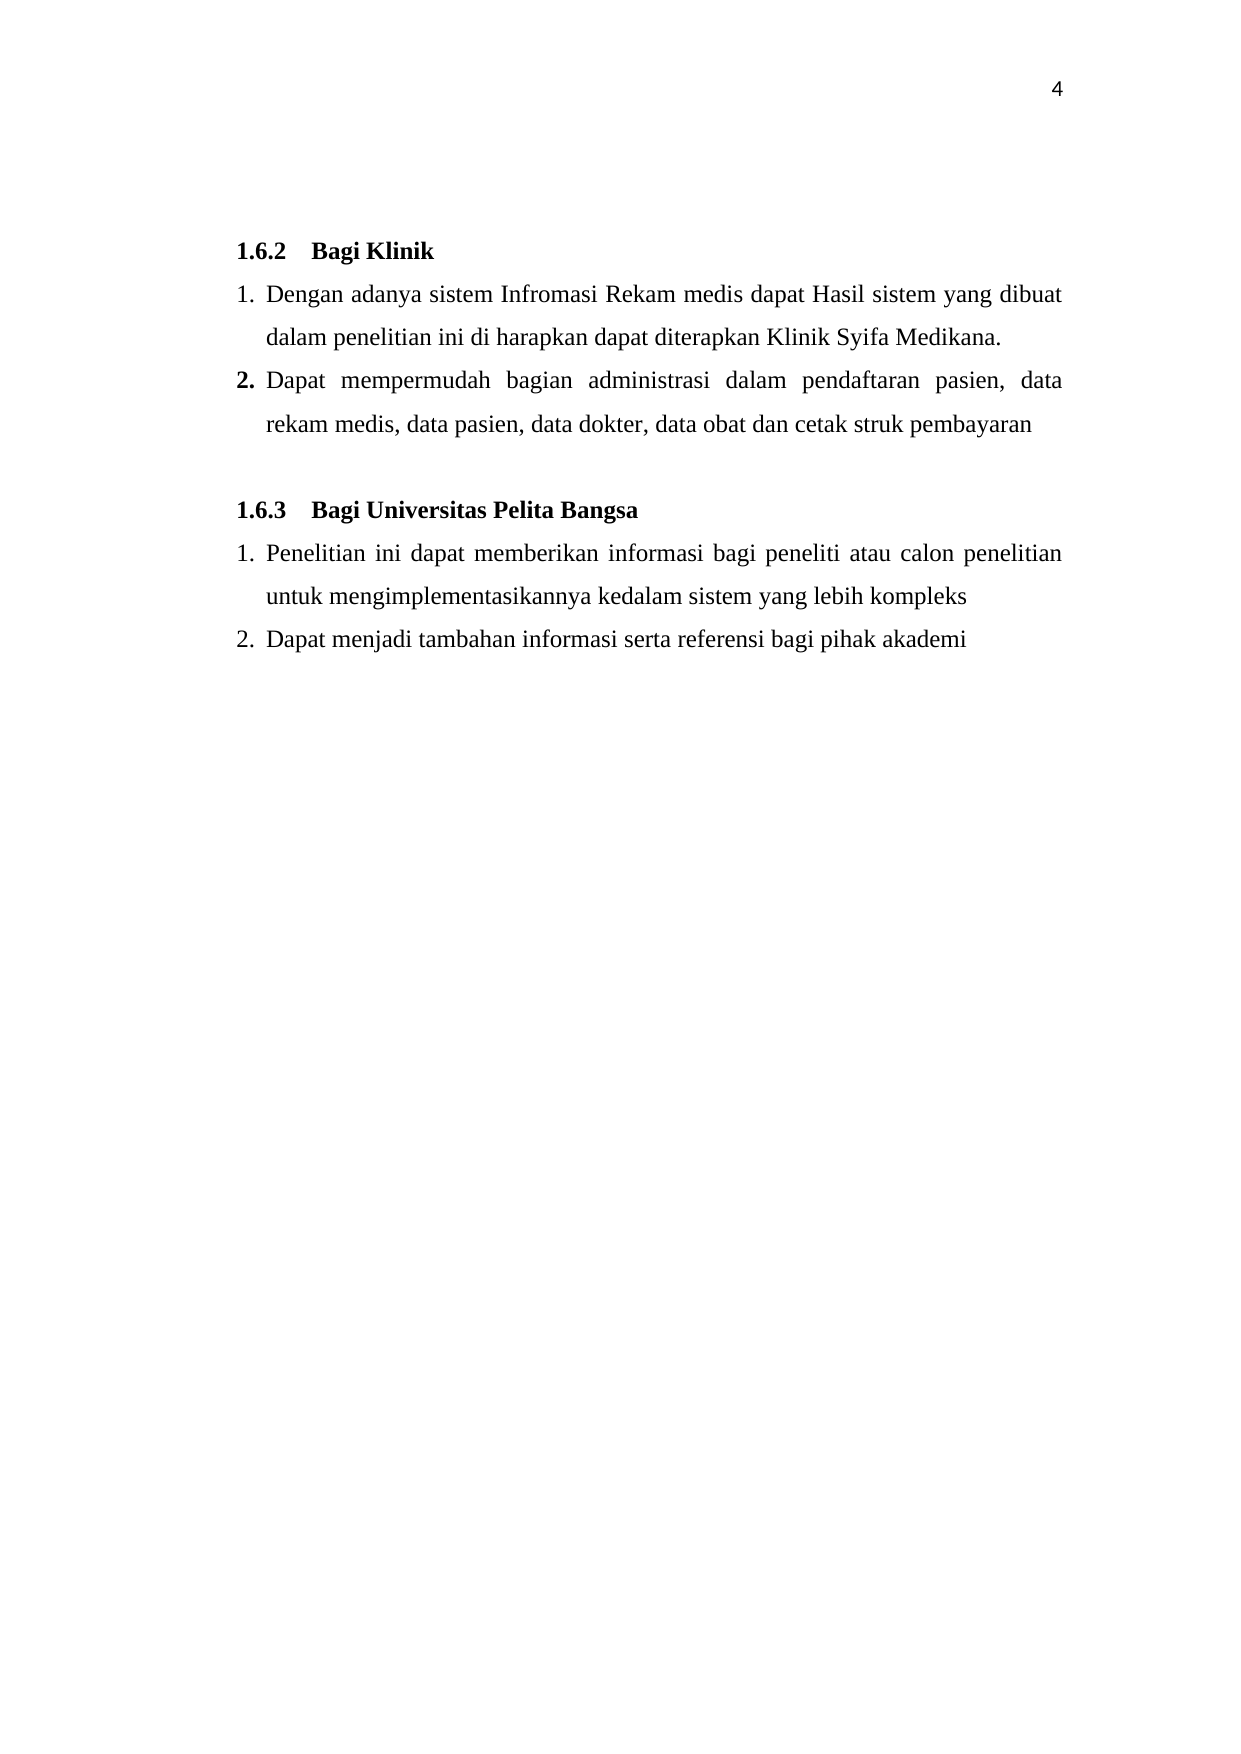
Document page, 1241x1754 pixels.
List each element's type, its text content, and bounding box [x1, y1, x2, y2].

list Bagi Universitas Pelita Bangsa [236, 495, 1063, 524]
list Bagi Klinik [236, 236, 1063, 265]
list Dapat mempermudah bagian administrasi dalam pendaftaran pasien, data rekam medis, data pasien, data dokter, data obat dan cetak struk pembayaran [236, 366, 1063, 437]
list Dengan adanya sistem Infromasi Rekam medis dapat Hasil sistem yang dibuat dalam penelitian ini di harapkan dapat diterapkan Klinik Syifa Medikana. [236, 279, 1063, 351]
list Dapat menjadi tambahan informasi serta referensi bagi pihak akademi [236, 624, 1063, 653]
list Penelitian ini dapat memberikan informasi bagi peneliti atau calon penelitian untuk mengimplementasikannya kedalam sistem yang lebih kompleks [236, 538, 1063, 610]
